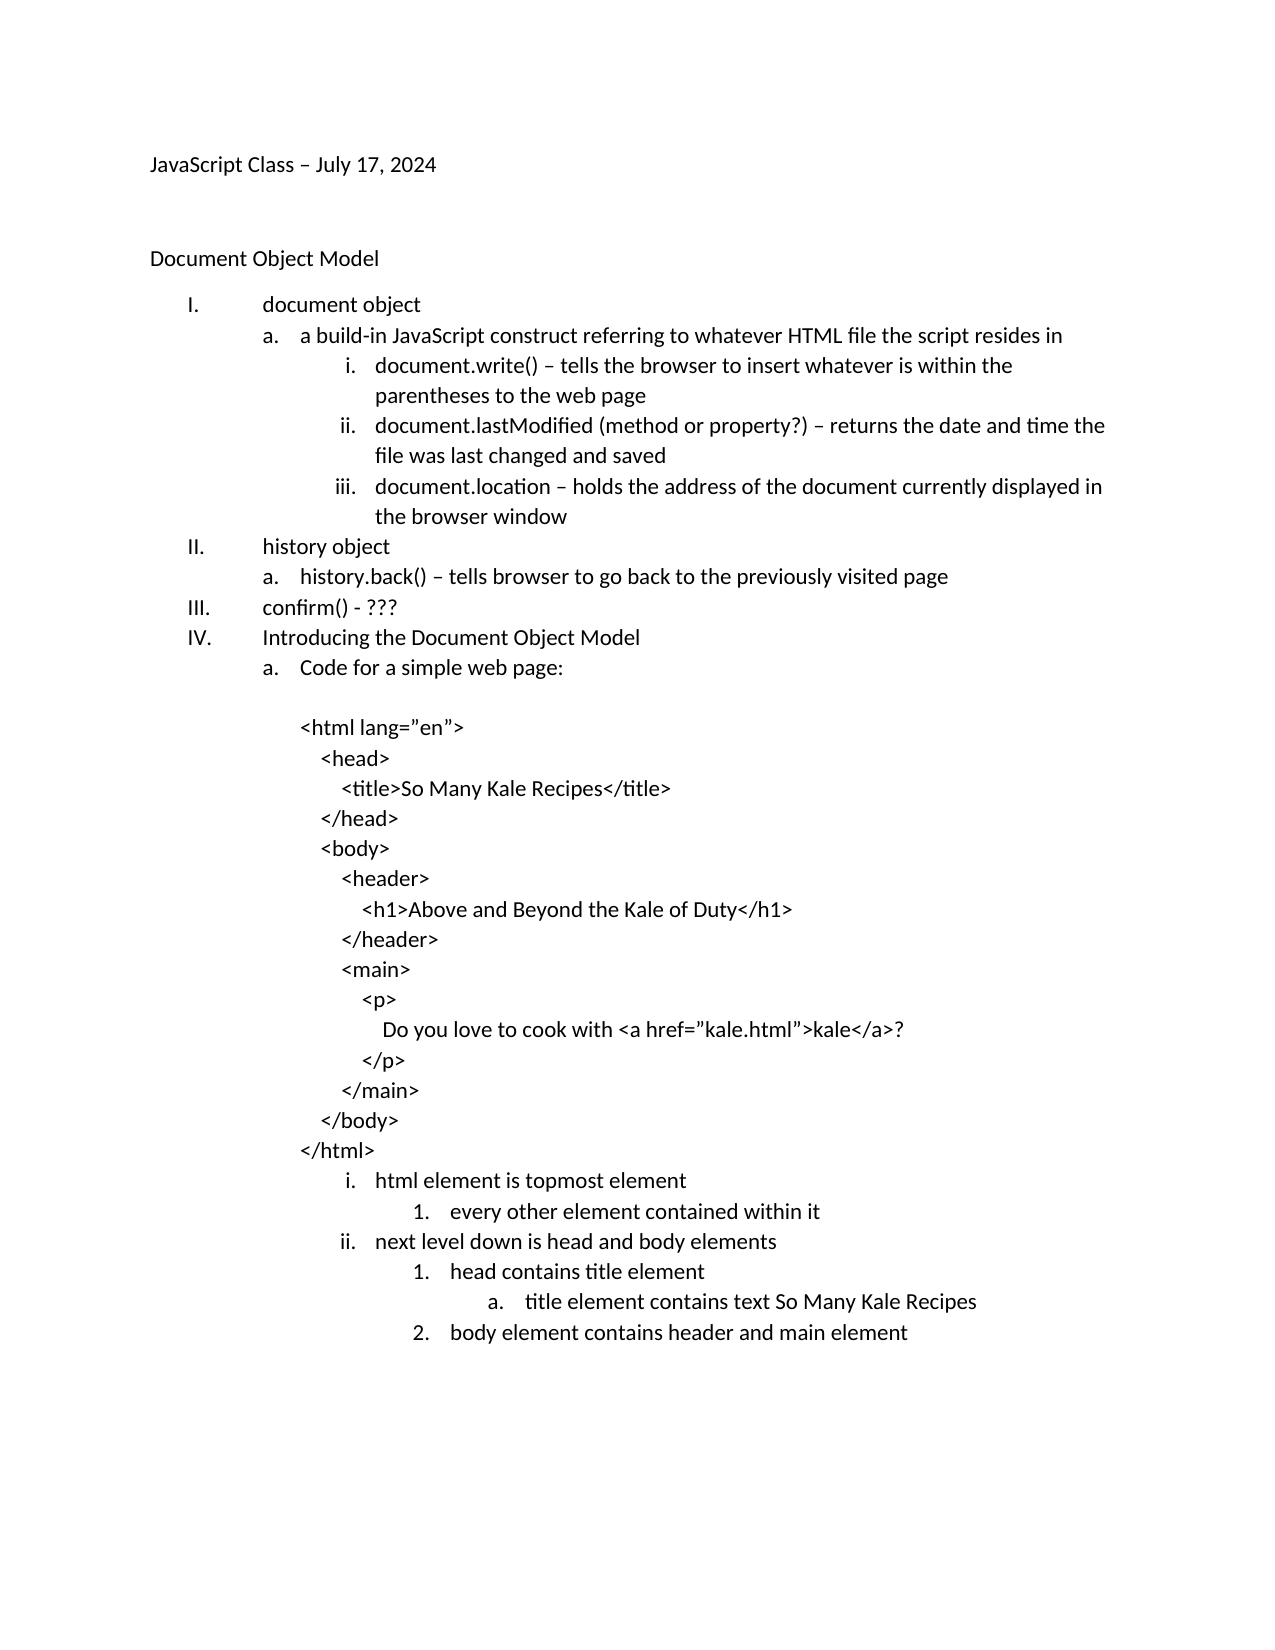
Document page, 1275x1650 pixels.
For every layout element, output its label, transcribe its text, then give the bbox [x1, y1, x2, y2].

list head contains title element [412, 1257, 1125, 1285]
list document.write() – tells the browser to insert whatever is within the parentheses to the web page [356, 351, 1125, 409]
list every other element contained within it [412, 1197, 1125, 1225]
text JavaScript Class – July 17, 2024 [150, 150, 1125, 178]
list document.lastModified (method or property?) – returns the date and time the file was last changed and saved [356, 411, 1125, 470]
list Code for a simple web page: <html lang=”en”> <head> <title>So Many Kale Recipes</title> </head> <body> <header> <h1>Above and Beyond the Kale of Duty</h1> </header> <main> <p> Do you love to cook with <a href=”kale.html”>kale</a>? </p> </main> </body> </html> [262, 653, 1125, 1164]
list a build-in JavaScript construct referring to whatever HTML file the script resides in [262, 321, 1125, 349]
list history object [187, 532, 1125, 560]
list html element is topmost element [356, 1167, 1125, 1195]
list document object [187, 291, 1125, 319]
list title element contains text So Many Kale Recipes [487, 1287, 1125, 1316]
list body element contains header and main element [412, 1318, 1125, 1346]
list Introducing the Document Object Model [187, 623, 1125, 651]
list confirm() - ??? [187, 593, 1125, 621]
text Document Object Model [150, 244, 1125, 272]
list history.back() – tells browser to go back to the previously visited page [262, 562, 1125, 591]
list next level down is head and body elements [356, 1227, 1125, 1255]
list document.location – holds the address of the document currently displayed in the browser window [356, 472, 1125, 530]
